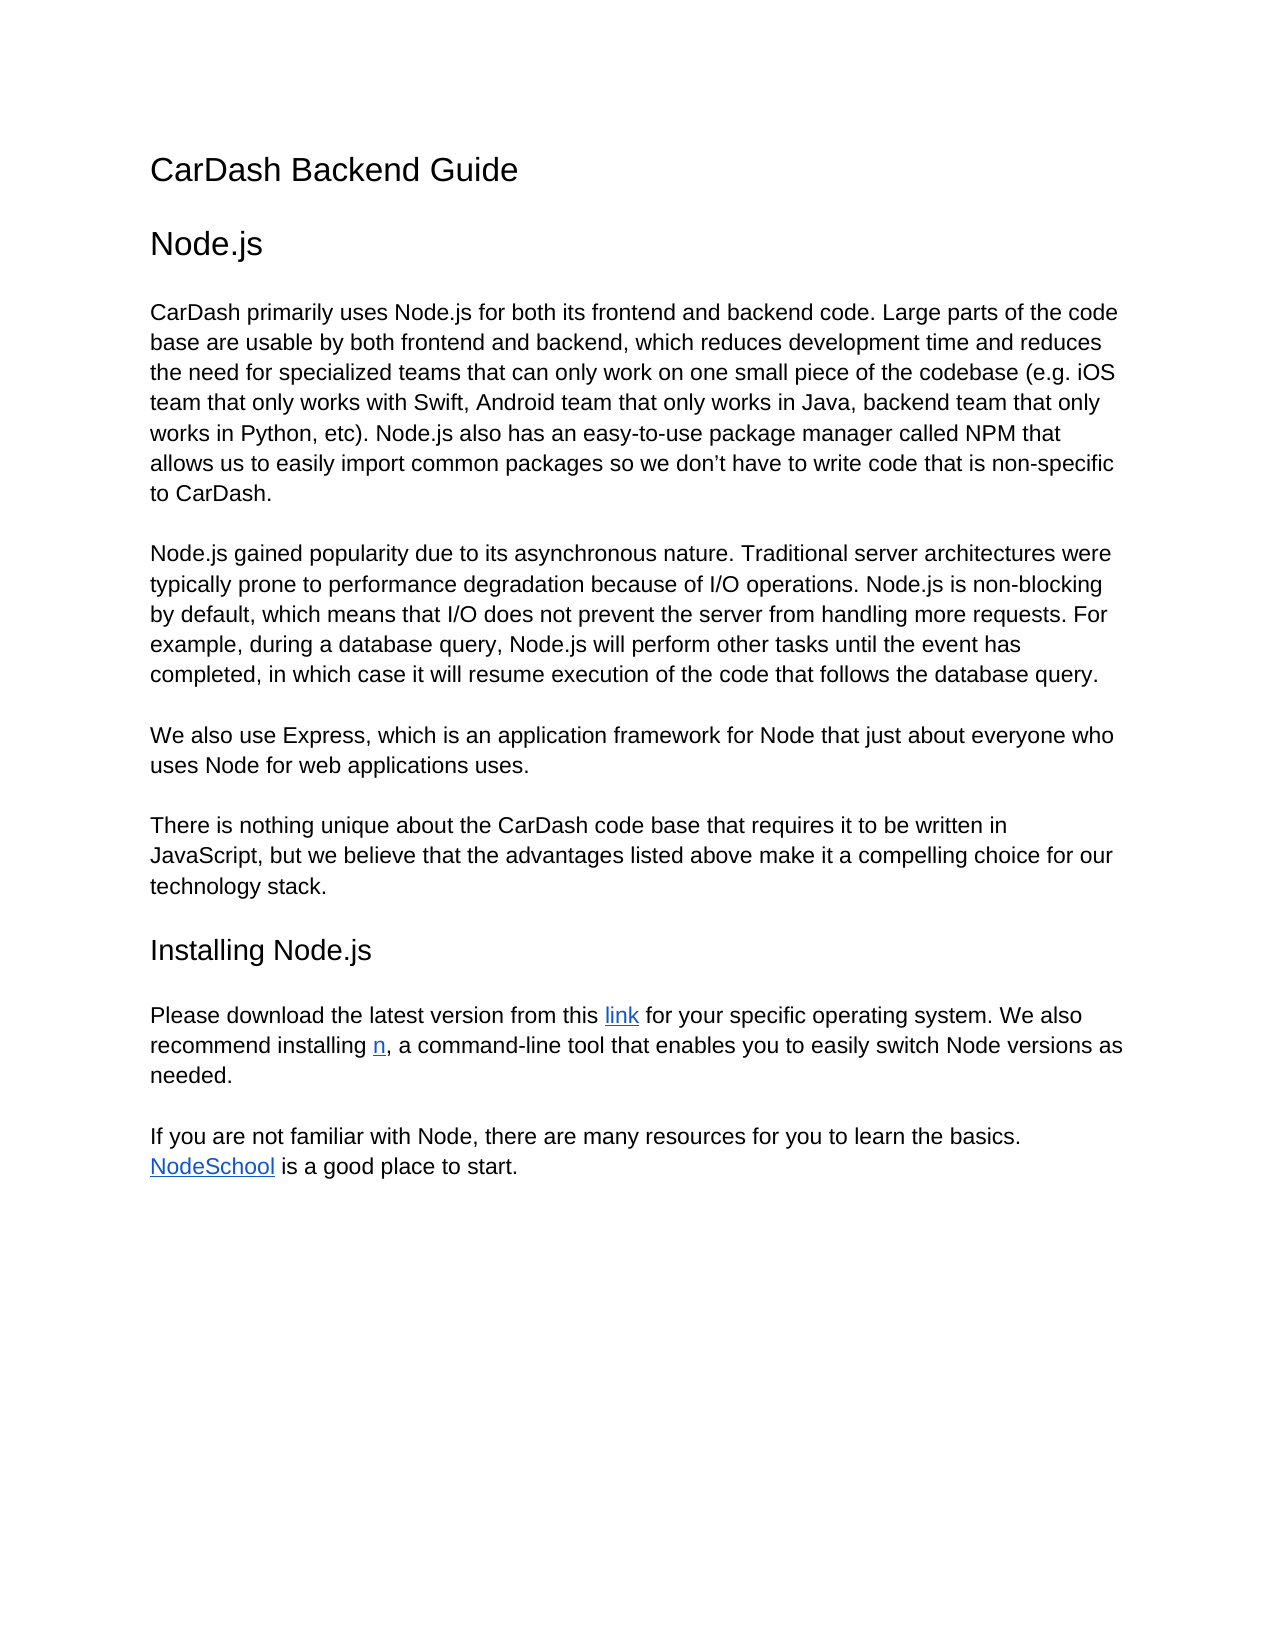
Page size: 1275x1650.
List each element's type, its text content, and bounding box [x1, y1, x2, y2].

text Please download the latest version from this link for your specific operating system. We also recommend installing n, a command-line tool that enables you to easily switch Node versions as needed. [150, 1002, 1125, 1089]
text Node.js [150, 224, 1125, 263]
text CarDash Backend Guide [150, 150, 1125, 188]
text We also use Express, which is an application framework for Node that just about everyone who uses Node for web applications uses. [150, 722, 1125, 778]
text Installing Node.js [150, 933, 1125, 967]
text There is nothing unique about the CarDash code base that requires it to be written in JavaScript, but we believe that the advantages listed above make it a compelling choice for our technology stack. [150, 812, 1125, 899]
text CarDash primarily uses Node.js for both its frontend and backend code. Large parts of the code base are usable by both frontend and backend, which reduces development time and reduces the need for specialized teams that can only work on one small piece of the codebase (e.g. iOS team that only works with Swift, Android team that only works in Java, backend team that only works in Python, etc). Node.js also has an easy-to-use package manager called NPM that allows us to easily import common packages so we don’t have to write code that is non-specific to CarDash. [150, 299, 1125, 506]
text If you are not familiar with Node, there are many resources for you to learn the basics. NodeSchool is a good place to start. [150, 1123, 1125, 1179]
text Node.js gained popularity due to its asynchronous nature. Traditional server architectures were typically prone to performance degradation because of I/O operations. Node.js is non-blocking by default, which means that I/O does not prevent the server from handling more requests. For example, during a database query, Node.js will perform other tasks until the event has completed, in which case it will resume execution of the code that follows the database query. [150, 540, 1125, 688]
